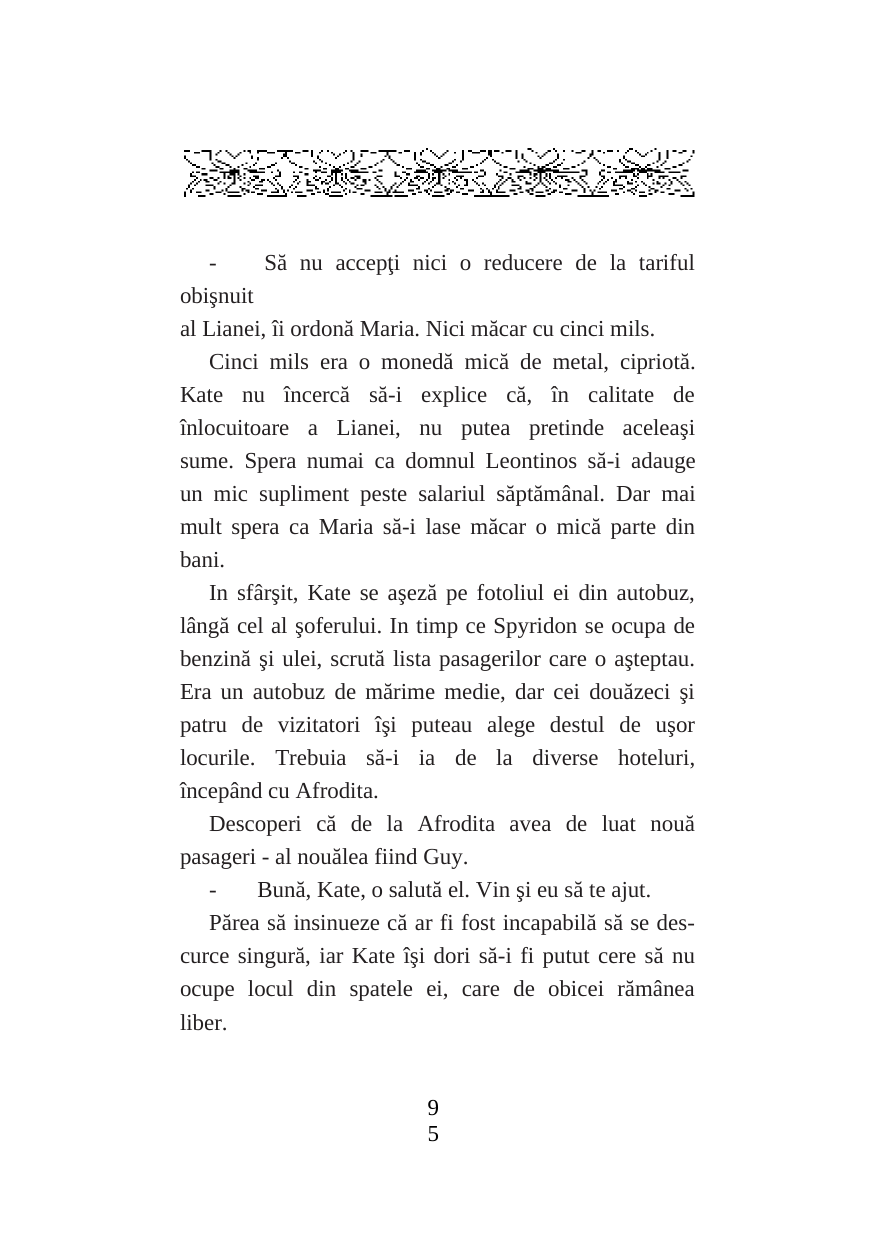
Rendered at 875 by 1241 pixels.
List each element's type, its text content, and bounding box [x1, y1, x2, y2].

text Descoperi că de la Afrodita avea de luat nouă pasageri - al nouălea fiind Guy. [180, 805, 696, 871]
list Să nu accepţi nici o reducere de la tariful obişnuit al Lianei, îi ordonă Maria. Nici măcar cu cinci mils. [180, 244, 696, 343]
text Părea să insinueze că ar fi fost incapabilă să se des- curce singură, iar Kate îşi dori să-i fi putut cere să nu ocupe locul din spatele ei, care de obicei rămânea liber. [180, 904, 696, 1037]
list Bună, Kate, o salută el. Vin şi eu să te ajut. [180, 871, 698, 904]
text In sfârşit, Kate se aşeză pe fotoliul ei din autobuz, lângă cel al şoferului. In timp ce Spyridon se ocupa de benzină şi ulei, scrută lista pasagerilor care o aşteptau. Era un autobuz de mărime medie, dar cei douăzeci şi patru de vizitatori îşi puteau alege destul de uşor locurile. Trebuia să-i ia de la diverse hoteluri, începând cu Afrodita. [180, 574, 696, 805]
text Cinci mils era o monedă mică de metal, cipriotă. Kate nu încercă să-i explice că, în calitate de înlocuitoare a Lianei, nu putea pretinde aceleaşi sume. Spera numai ca domnul Leontinos să-i adauge un mic supliment peste salariul săptămânal. Dar mai mult spera ca Maria să-i lase măcar o mică parte din bani. [180, 343, 696, 574]
picture [181, 148, 695, 199]
